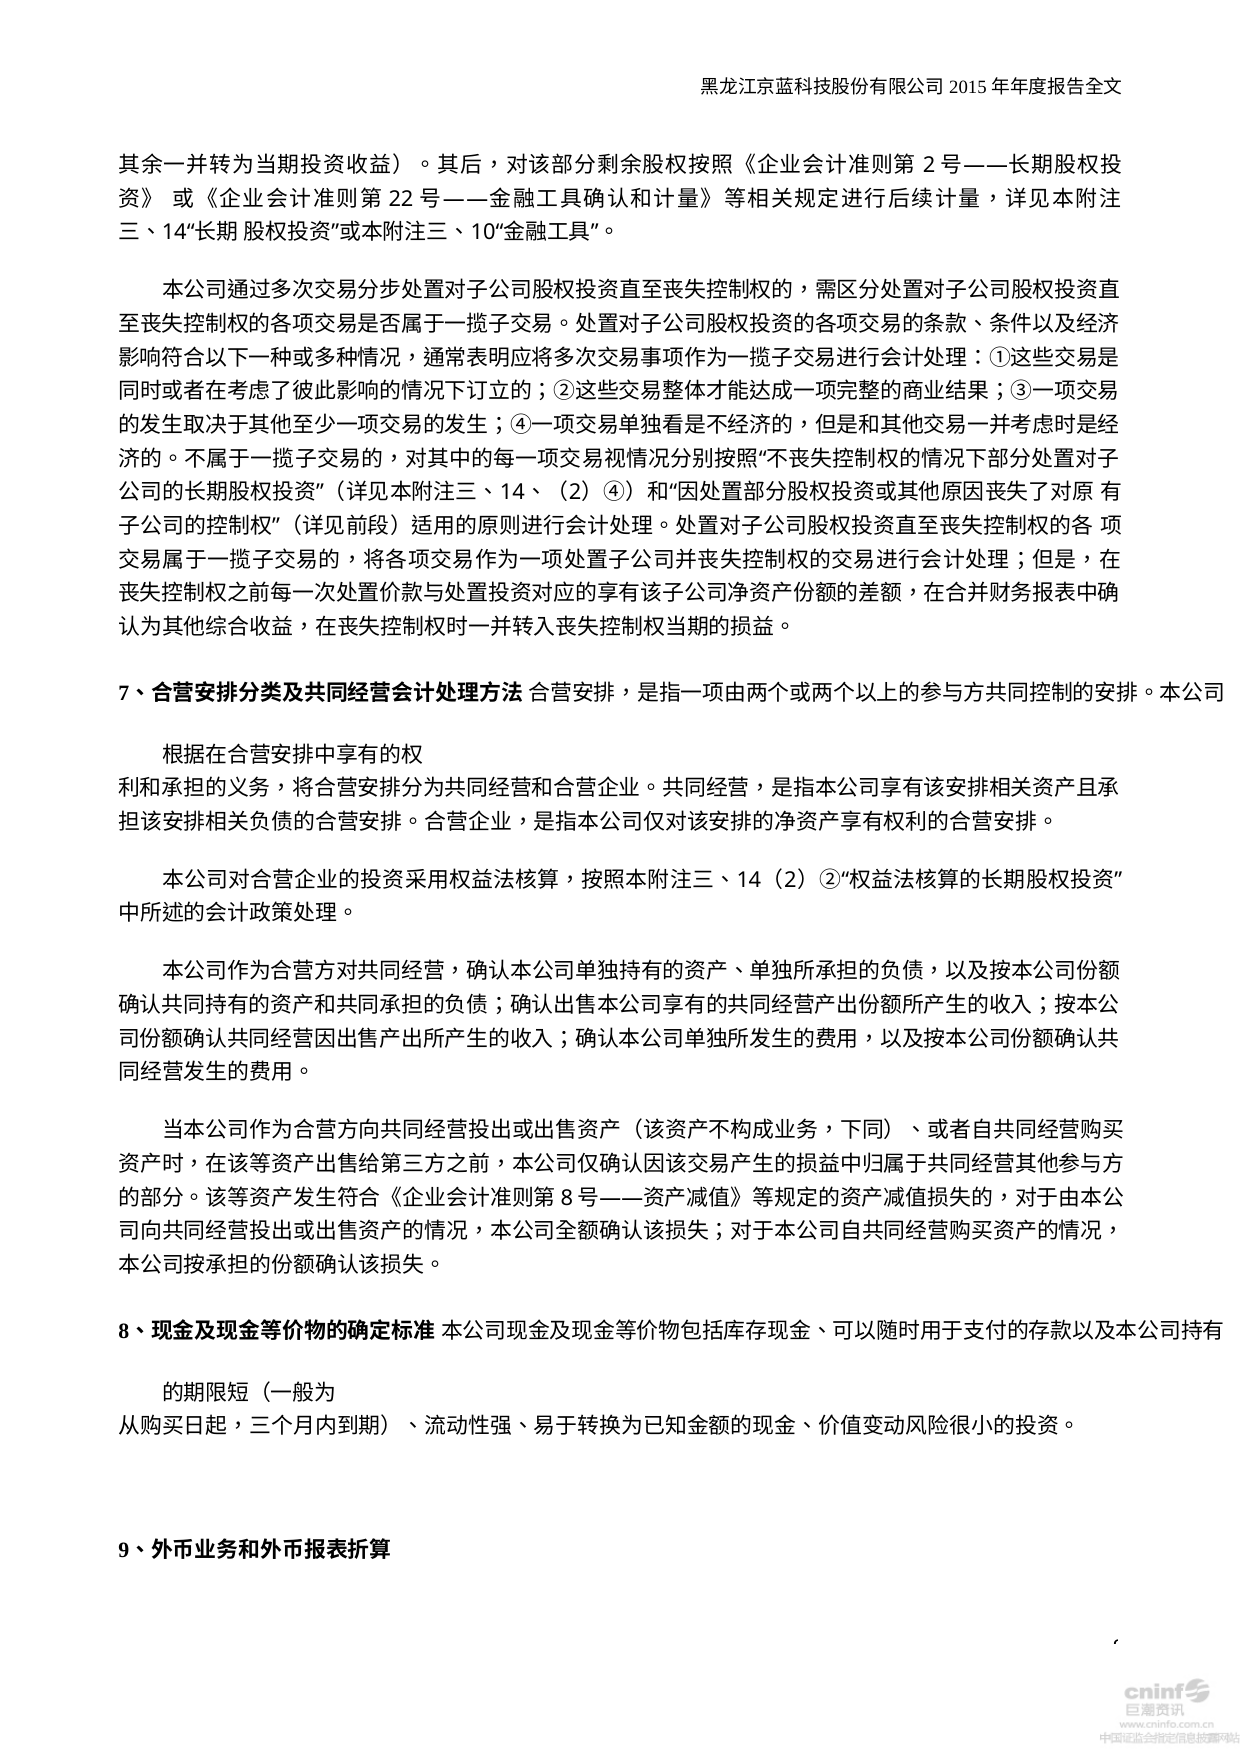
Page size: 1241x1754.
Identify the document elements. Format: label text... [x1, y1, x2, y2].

text 从购买日起，三个月内到期）、流动性强、易于转换为已知金额的现金、价值变动风险很小的投资。 [118, 1410, 1240, 1440]
text 利和承担的义务，将合营安排分为共同经营和合营企业。共同经营，是指本公司享有该安排相关资产且承 担该安排相关负债的合营安排。合营企业，是指本公司仅对该安排的净资产享有权利的合营安排。 [118, 772, 1122, 836]
subtitle 9、外币业务和外币报表折算 [118, 1534, 1240, 1564]
text 其余一并转为当期投资收益）。其后，对该部分剩余股权按照《企业会计准则第2号——长期股权投资》 或《企业会计准则第22号——金融工具确认和计量》等相关规定进行后续计量，详见本附注三、14“长期 股权投资”或本附注三、10“金融工具”。 [118, 149, 1122, 246]
text 本公司对合营企业的投资采用权益法核算，按照本附注三、14（2）②“权益法核算的长期股权投资” 中所述的会计政策处理。 [118, 864, 1122, 927]
picture [1099, 1673, 1241, 1754]
text 本公司通过多次交易分步处置对子公司股权投资直至丧失控制权的，需区分处置对子公司股权投资直 至丧失控制权的各项交易是否属于一揽子交易。处置对子公司股权投资的各项交易的条款、条件以及经济 影响符合以下一种或多种情况，通常表明应将多次交易事项作为一揽子交易进行会计处理：①这些交易是 同时或者在考虑了彼此影响的情况下订立的；②这些交易整体才能达成一项完整的商业结果；③一项交易 的发生取决于其他至少一项交易的发生；④一项交易单独看是不经济的，但是和其他交易一并考虑时是经 济的。不属于一揽子交易的，对其中的每一项交易视情况分别按照“不丧失控制权的情况下部分处置对子 公司的长期股权投资”（详见本附注三、14、（2）④）和“因处置部分股权投资或其他原因丧失了对原 有子公司的控制权”（详见前段）适用的原则进行会计处理。处置对子公司股权投资直至丧失控制权的各 项交易属于一揽子交易的，将各项交易作为一项处置子公司并丧失控制权的交易进行会计处理；但是，在 丧失控制权之前每一次处置价款与处置投资对应的享有该子公司净资产份额的差额，在合并财务报表中确 认为其他综合收益，在丧失控制权时一并转入丧失控制权当期的损益。 [118, 274, 1122, 641]
text 8、现金及现金等价物的确定标准 本公司现金及现金等价物包括库存现金、可以随时用于支付的存款以及本公司持有的期限短（一般为 [118, 1283, 1240, 1406]
text 当本公司作为合营方向共同经营投出或出售资产（该资产不构成业务，下同）、或者自共同经营购买 资产时，在该等资产出售给第三方之前，本公司仅确认因该交易产生的损益中归属于共同经营其他参与方 的部分。该等资产发生符合《企业会计准则第8号——资产减值》等规定的资产减值损失的，对于由本公 司向共同经营投出或出售资产的情况，本公司全额确认该损失；对于本公司自共同经营购买资产的情况， 本公司按承担的份额确认该损失。 [118, 1114, 1124, 1278]
text 本公司作为合营方对共同经营，确认本公司单独持有的资产、单独所承担的负债，以及按本公司份额 确认共同持有的资产和共同承担的负债；确认出售本公司享有的共同经营产出份额所产生的收入；按本公 司份额确认共同经营因出售产出所产生的收入；确认本公司单独所发生的费用，以及按本公司份额确认共 同经营发生的费用。 [118, 955, 1122, 1086]
text 7、合营安排分类及共同经营会计处理方法 合营安排，是指一项由两个或两个以上的参与方共同控制的安排。本公司根据在合营安排中享有的权 [118, 645, 1240, 768]
